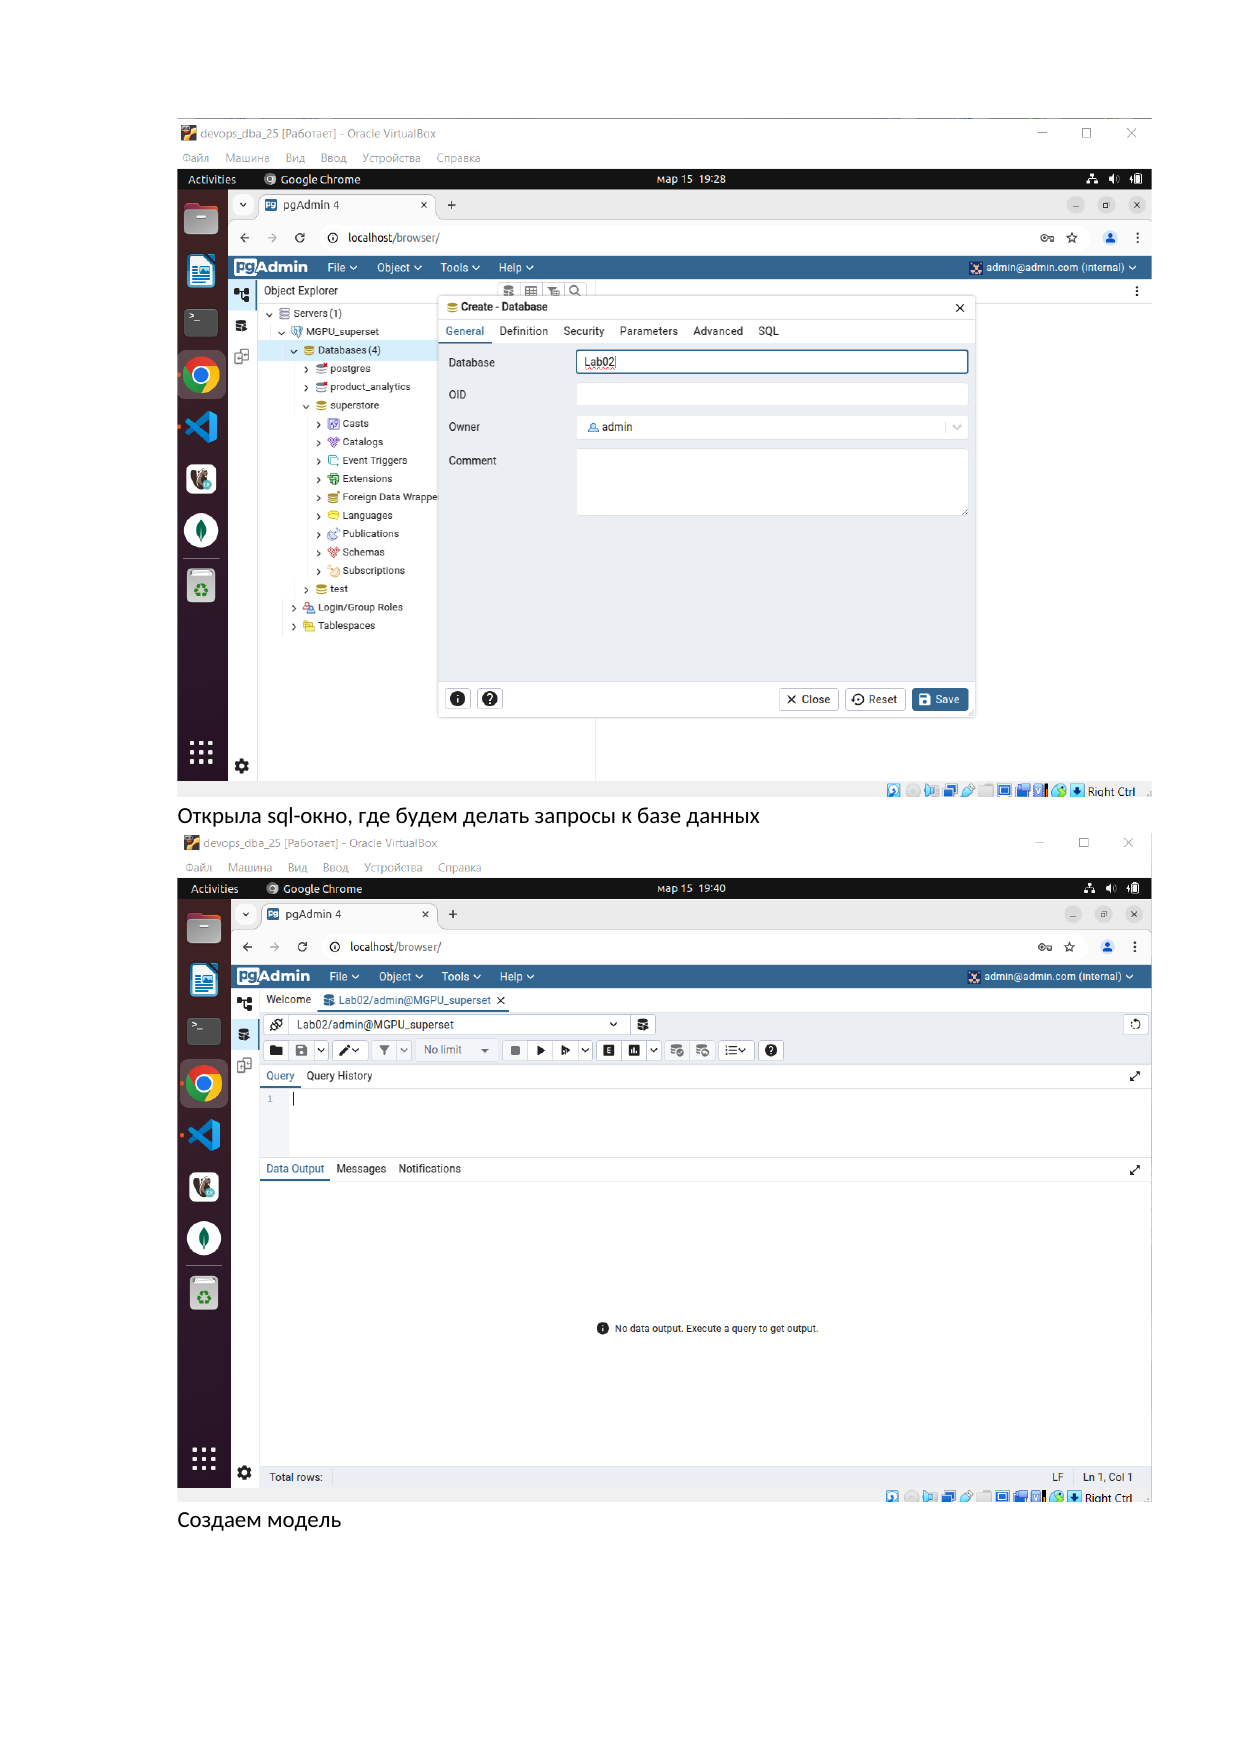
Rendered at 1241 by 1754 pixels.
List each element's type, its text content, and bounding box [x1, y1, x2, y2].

picture [177, 118, 1152, 797]
text Открыла sql-окно, где будем делать запросы к базе данных [177, 801, 1152, 829]
picture [177, 833, 1152, 1502]
text Создаем модель [177, 1505, 1152, 1533]
